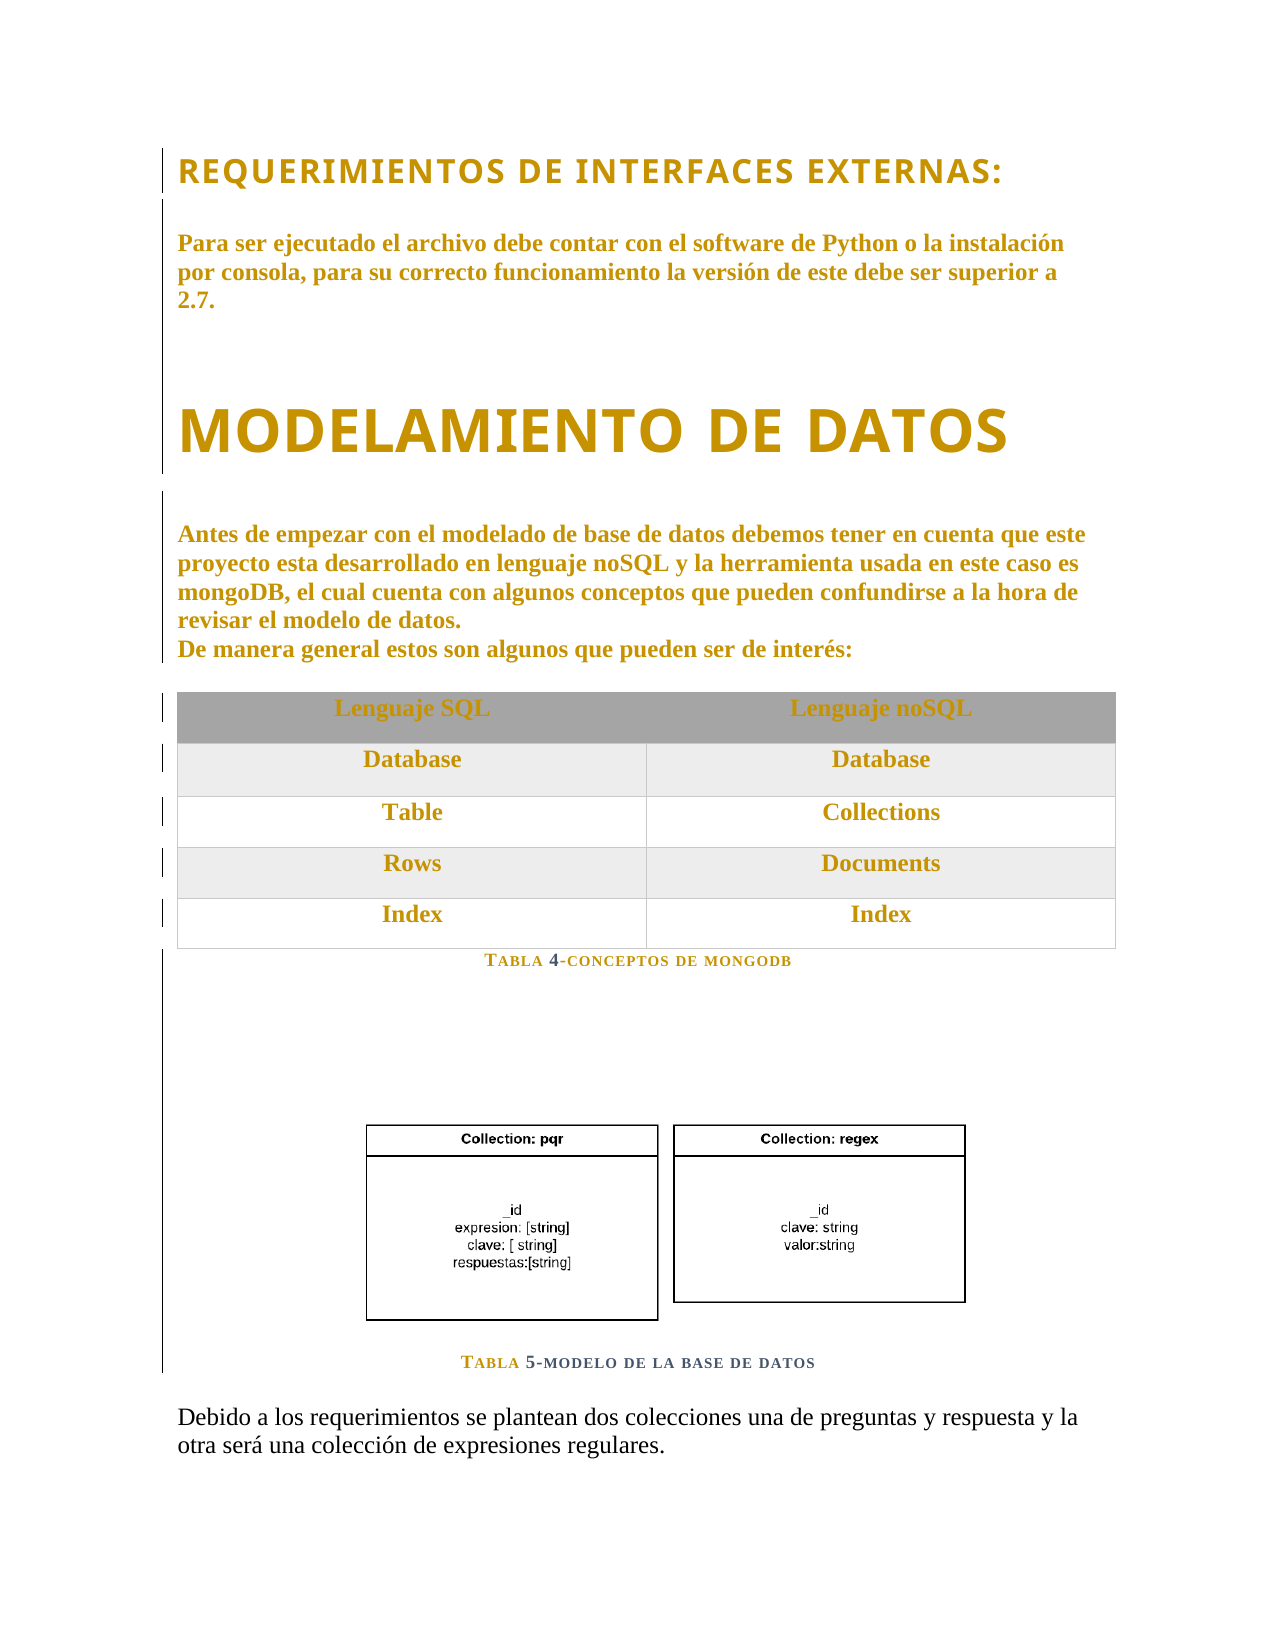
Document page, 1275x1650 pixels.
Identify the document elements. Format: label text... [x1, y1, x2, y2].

table_header Lenguaje noSQL [647, 693, 1115, 743]
title modelamiento de datos [177, 372, 1098, 474]
text Tabla 5-modelo de la base de datos [177, 1351, 1098, 1373]
text Tabla 4-conceptos de mongodb [177, 949, 1098, 971]
table_cell Rows [178, 848, 646, 898]
table_cell Collections [647, 797, 1115, 847]
subtitle REQUERIMIENTOS DE INTERFACES EXTERNAS: [177, 148, 1098, 193]
table_cell Table [178, 797, 646, 847]
table_cell Index [178, 899, 646, 948]
table_cell Index [647, 899, 1115, 948]
table_cell Documents [647, 848, 1115, 898]
text Para ser ejecutado el archivo debe contar con el software de Python o la instalación por consola, para su correcto funcionamiento la versión de este debe ser superior a 2.7. [177, 228, 1098, 314]
picture [278, 1028, 997, 1352]
table_cell Database [178, 744, 646, 796]
table_header Lenguaje SQL [178, 693, 646, 743]
text Debido a los requerimientos se plantean dos colecciones una de preguntas y respuesta y la otra será una colección de expresiones regulares. [177, 1402, 1098, 1459]
text Antes de empezar con el modelado de base de datos debemos tener en cuenta que este proyecto esta desarrollado en lenguaje noSQL y la herramienta usada en este caso es mongoDB, el cual cuenta con algunos conceptos que pueden confundirse a la hora de revisar el modelo de datos. [177, 519, 1098, 634]
text De manera general estos son algunos que pueden ser de interés: [177, 634, 1098, 663]
table_cell Database [647, 744, 1115, 796]
